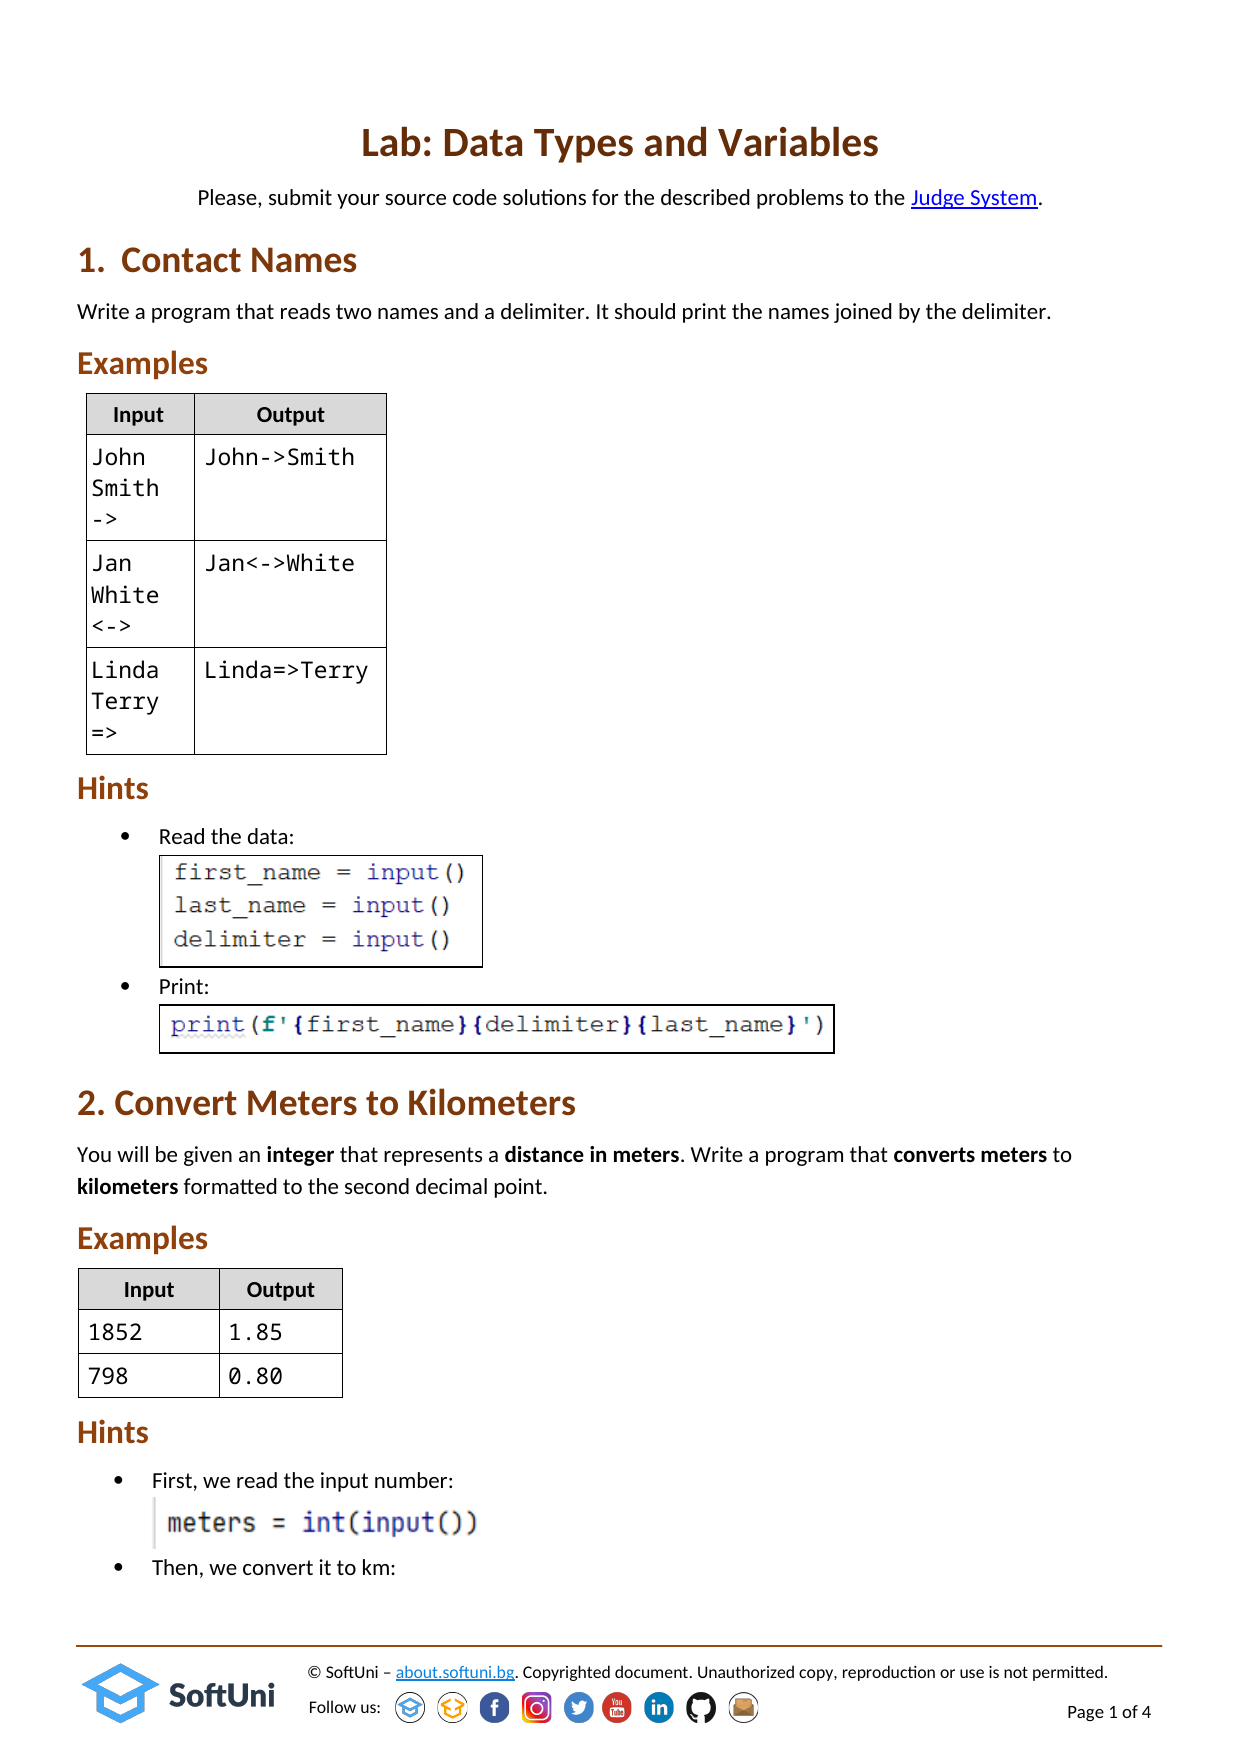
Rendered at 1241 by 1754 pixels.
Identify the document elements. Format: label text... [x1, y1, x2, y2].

picture [644, 1714, 653, 1723]
table_header Output [220, 1269, 342, 1309]
text Please, submit your source code solutions for the described problems to the Judge System. [77, 183, 1163, 211]
table_cell Jan<->White [195, 541, 386, 647]
picture [728, 1692, 759, 1723]
text Write a program that reads two names and a delimiter. It should print the names joined by the delimiter. [77, 297, 1163, 325]
table_cell John->Smith [195, 435, 386, 540]
picture [437, 1692, 468, 1723]
picture [522, 1692, 552, 1723]
table_cell 798 [79, 1354, 219, 1397]
picture [160, 856, 482, 966]
list First, we read the input number: [114, 1466, 1163, 1494]
picture [644, 1692, 653, 1701]
table_header Output [195, 394, 386, 434]
table_cell Jan White <-> [87, 541, 194, 647]
subtitle Examples [77, 342, 1163, 382]
table_cell 0.80 [220, 1354, 342, 1397]
picture [479, 1692, 510, 1723]
picture [151, 1497, 505, 1549]
picture [665, 1692, 674, 1701]
picture [395, 1692, 425, 1723]
table_cell 1.85 [220, 1310, 342, 1353]
table_cell Linda Terry => [87, 648, 194, 754]
picture [686, 1692, 716, 1723]
picture [564, 1692, 594, 1723]
table_cell Linda=>Terry [195, 648, 386, 754]
list Read the data: [121, 822, 1163, 850]
picture [658, 1705, 667, 1714]
picture [160, 1006, 833, 1052]
subtitle Hints [77, 767, 1163, 808]
list Then, we convert it to km: [114, 1553, 1163, 1581]
subtitle Hints [77, 1411, 1163, 1451]
list Print: [121, 972, 1163, 1000]
picture [75, 1658, 281, 1729]
table_cell 1852 [79, 1310, 219, 1353]
subtitle Lab: Data Types and Variables [77, 116, 1163, 167]
table_header Input [79, 1269, 219, 1309]
picture [665, 1714, 674, 1723]
table_header Input [87, 394, 194, 434]
subtitle Examples [77, 1217, 1163, 1258]
table_cell John Smith -> [87, 435, 194, 540]
subtitle Contact Names [77, 236, 1163, 282]
subtitle Convert Meters to Kilometers [77, 1079, 1163, 1125]
picture [602, 1692, 632, 1723]
text You will be given an integer that represents a distance in meters. Write a program that converts meters to kilometers formatted to the second decimal point. [77, 1140, 1163, 1200]
